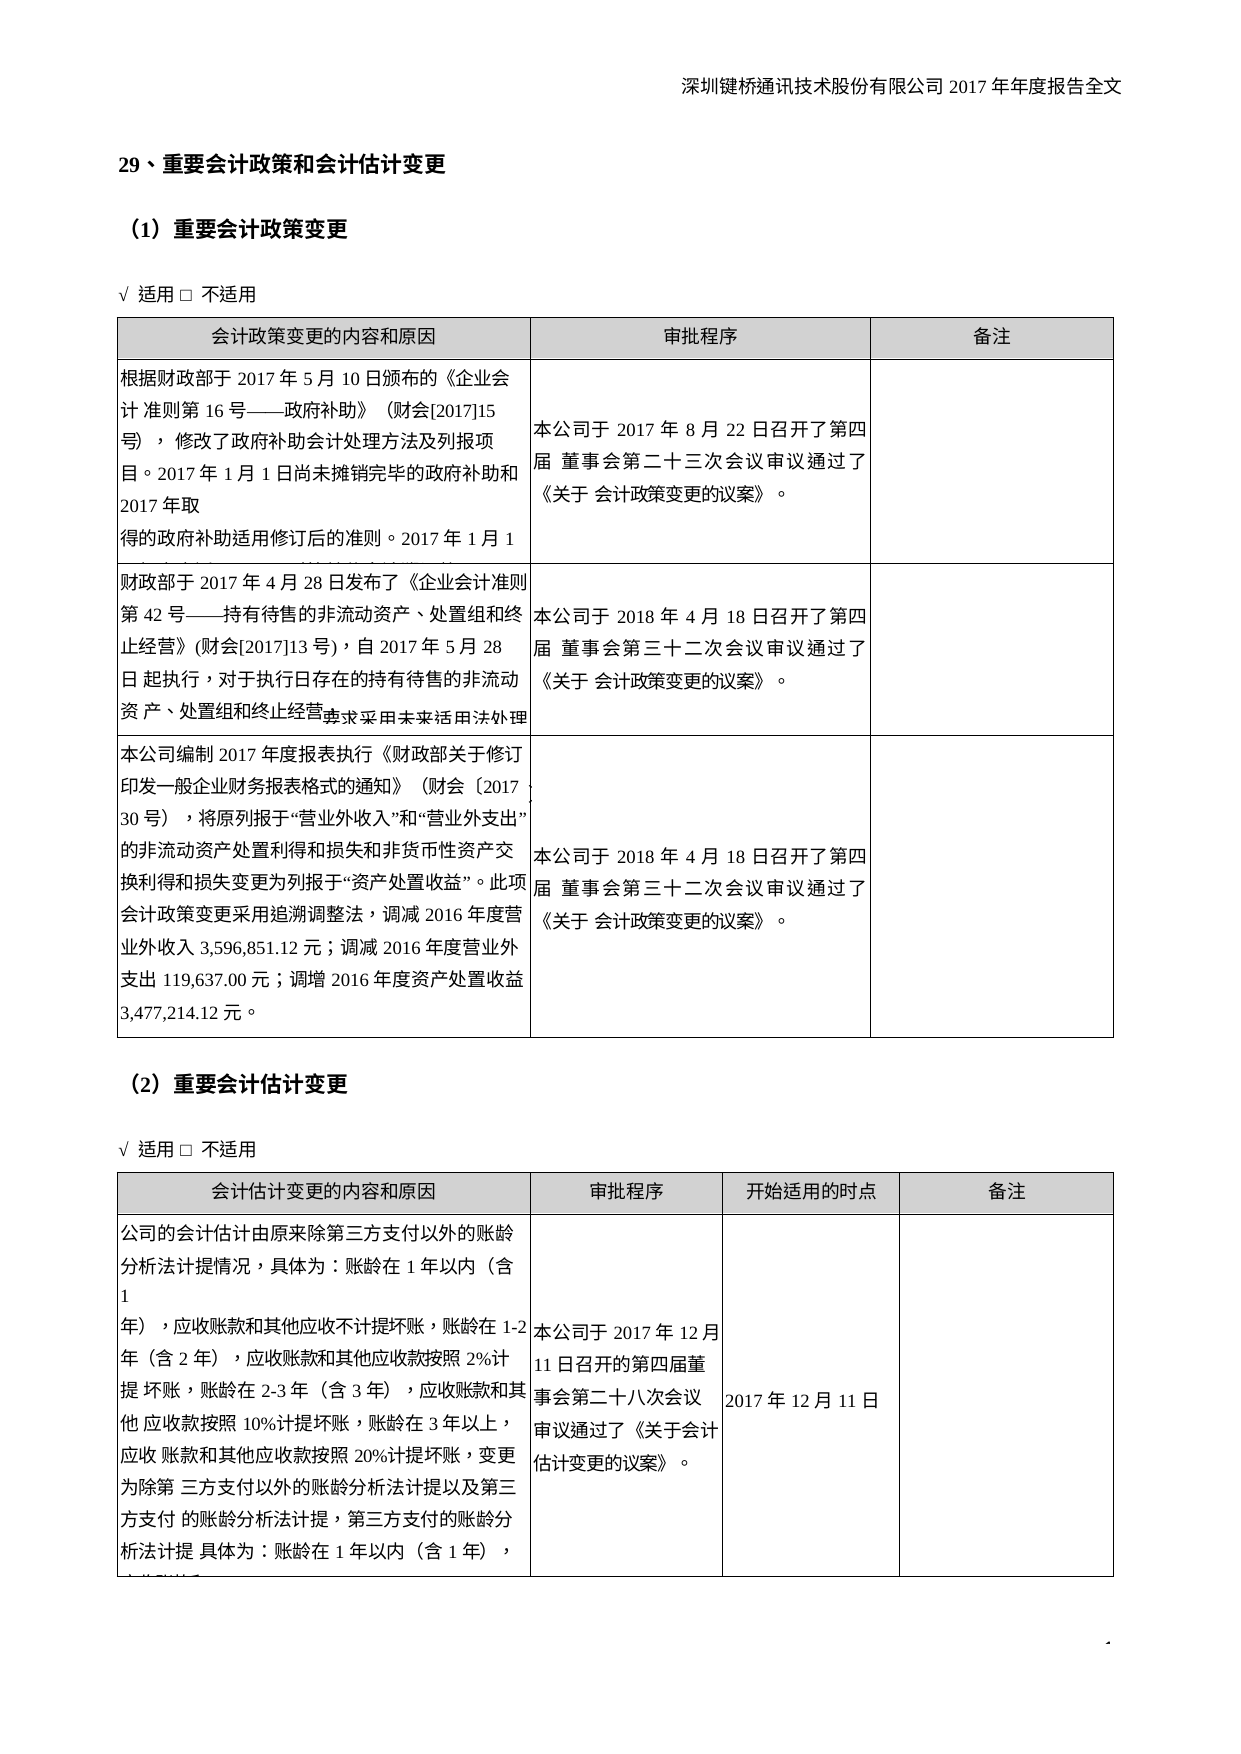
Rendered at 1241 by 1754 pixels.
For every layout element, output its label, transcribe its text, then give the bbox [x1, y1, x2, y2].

subtitle 29、重要会计政策和会计估计变更 [118, 149, 1138, 179]
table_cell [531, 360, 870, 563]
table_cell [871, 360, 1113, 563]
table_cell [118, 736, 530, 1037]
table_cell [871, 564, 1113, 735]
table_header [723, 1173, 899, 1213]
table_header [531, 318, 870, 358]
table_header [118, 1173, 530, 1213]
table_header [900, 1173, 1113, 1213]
text √ 适用 □ 不适用 [118, 1136, 1138, 1162]
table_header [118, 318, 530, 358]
subtitle （2）重要会计估计变更 [118, 1069, 1138, 1098]
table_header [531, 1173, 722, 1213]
text √ 适用 □ 不适用 [118, 281, 1138, 307]
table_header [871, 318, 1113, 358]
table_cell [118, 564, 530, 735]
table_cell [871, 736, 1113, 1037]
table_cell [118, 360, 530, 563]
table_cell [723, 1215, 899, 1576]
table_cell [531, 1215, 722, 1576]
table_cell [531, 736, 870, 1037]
subtitle （1）重要会计政策变更 [118, 214, 1138, 244]
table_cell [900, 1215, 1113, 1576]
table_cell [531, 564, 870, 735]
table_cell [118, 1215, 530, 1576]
